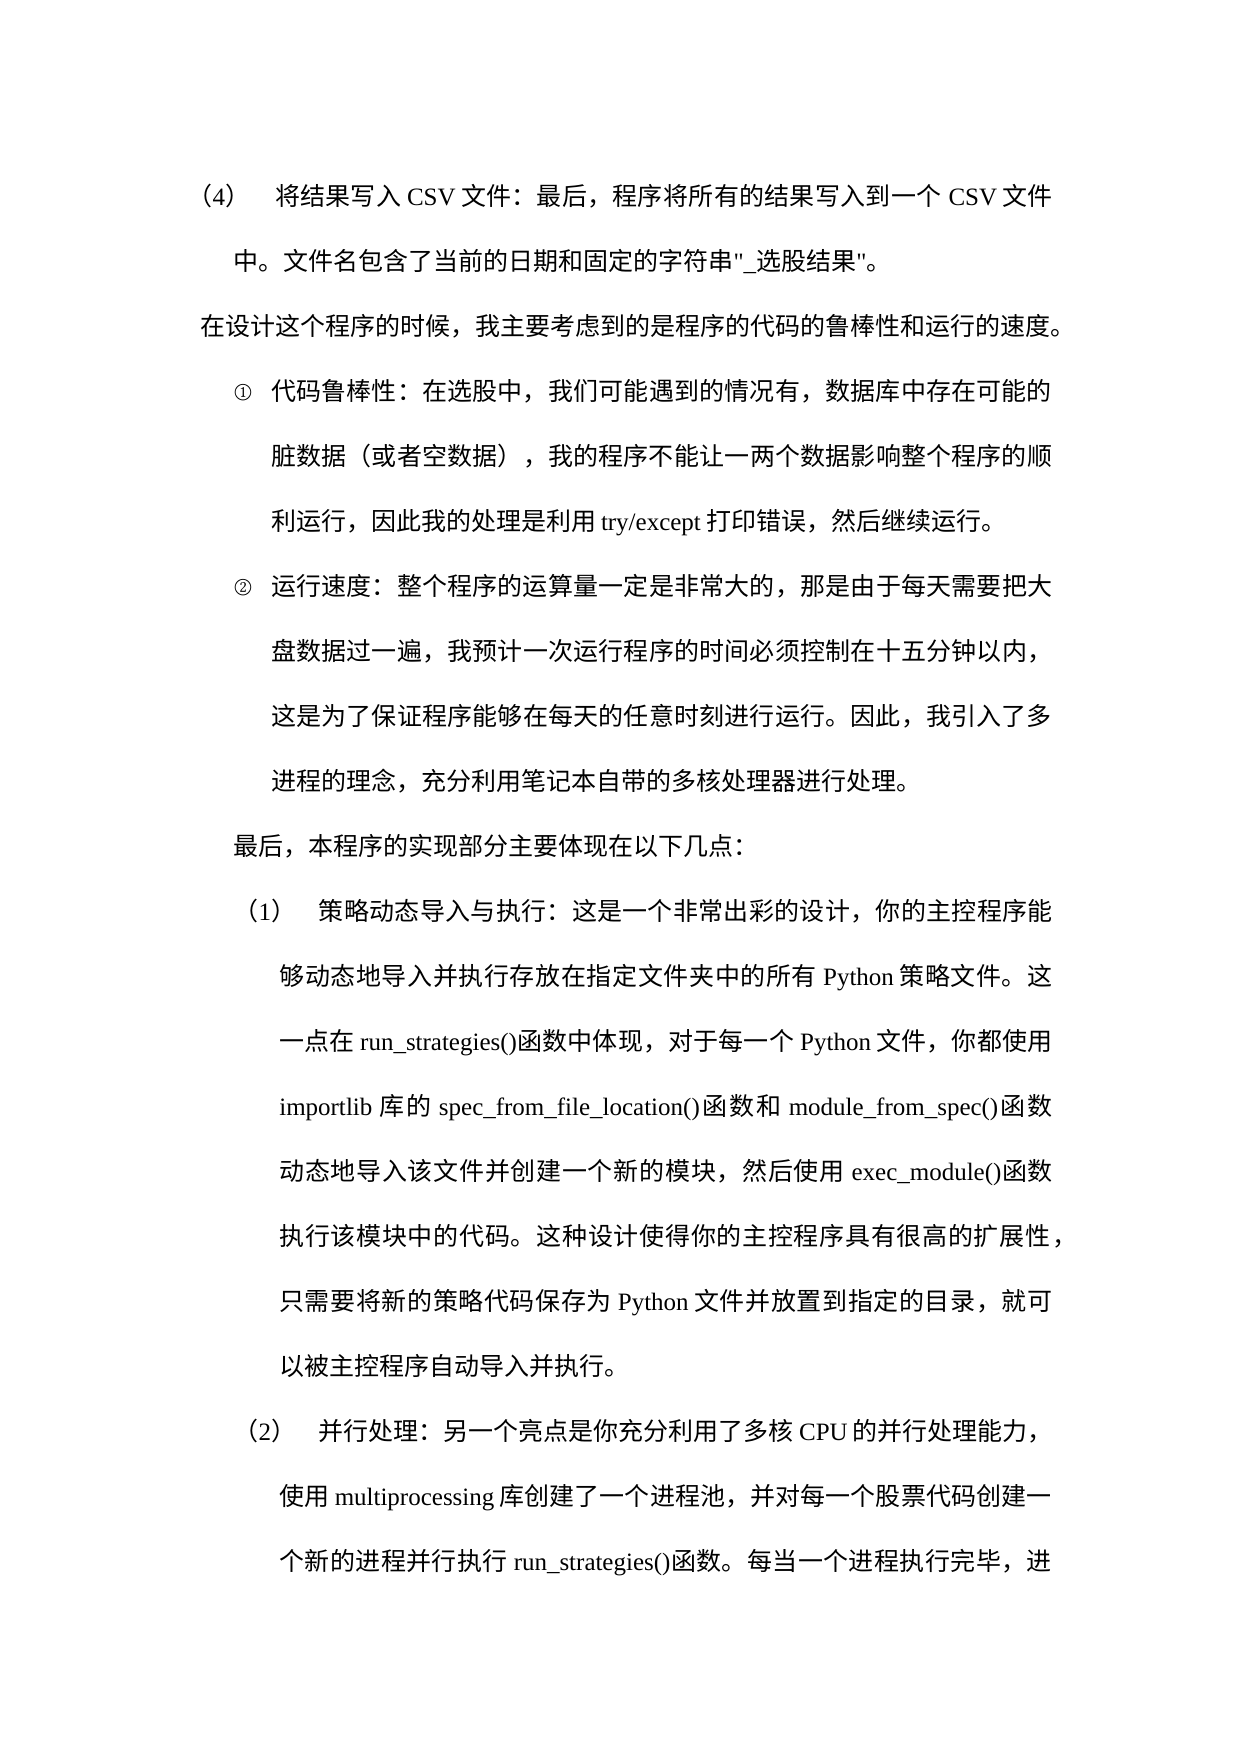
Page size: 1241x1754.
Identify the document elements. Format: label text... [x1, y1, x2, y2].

list 策略动态导入与执行：这是一个非常出彩的设计，你的主控程序能够动态地导入并执行存放在指定文件夹中的所有Python策略文件。这一点在run_strategies()函数中体现，对于每一个Python文件，你都使用importlib库的spec_from_file_location()函数和module_from_spec()函数动态地导入该文件并创建一个新的模块，然后使用exec_module()函数执行该模块中的代码。这种设计使得你的主控程序具有很高的扩展性，只需要将新的策略代码保存为Python文件并放置到指定的目录，就可以被主控程序自动导入并执行。 [233, 877, 1053, 1397]
list 运行速度：整个程序的运算量一定是非常大的，那是由于每天需要把大盘数据过一遍，我预计一次运行程序的时间必须控制在十五分钟以内，这是为了保证程序能够在每天的任意时刻进行运行。因此，我引入了多进程的理念，充分利用笔记本自带的多核处理器进行处理。 [233, 552, 1053, 812]
text 最后，本程序的实现部分主要体现在以下几点： [233, 812, 1053, 877]
text 在设计这个程序的时候，我主要考虑到的是程序的代码的鲁棒性和运行的速度。 [187, 292, 1053, 357]
list 代码鲁棒性：在选股中，我们可能遇到的情况有，数据库中存在可能的脏数据（或者空数据），我的程序不能让一两个数据影响整个程序的顺利运行，因此我的处理是利用try/except打印错误，然后继续运行。 [233, 357, 1053, 552]
list 将结果写入CSV文件：最后，程序将所有的结果写入到一个CSV文件中。文件名包含了当前的日期和固定的字符串"_选股结果"。 [187, 162, 1053, 292]
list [233, 1397, 1053, 1592]
